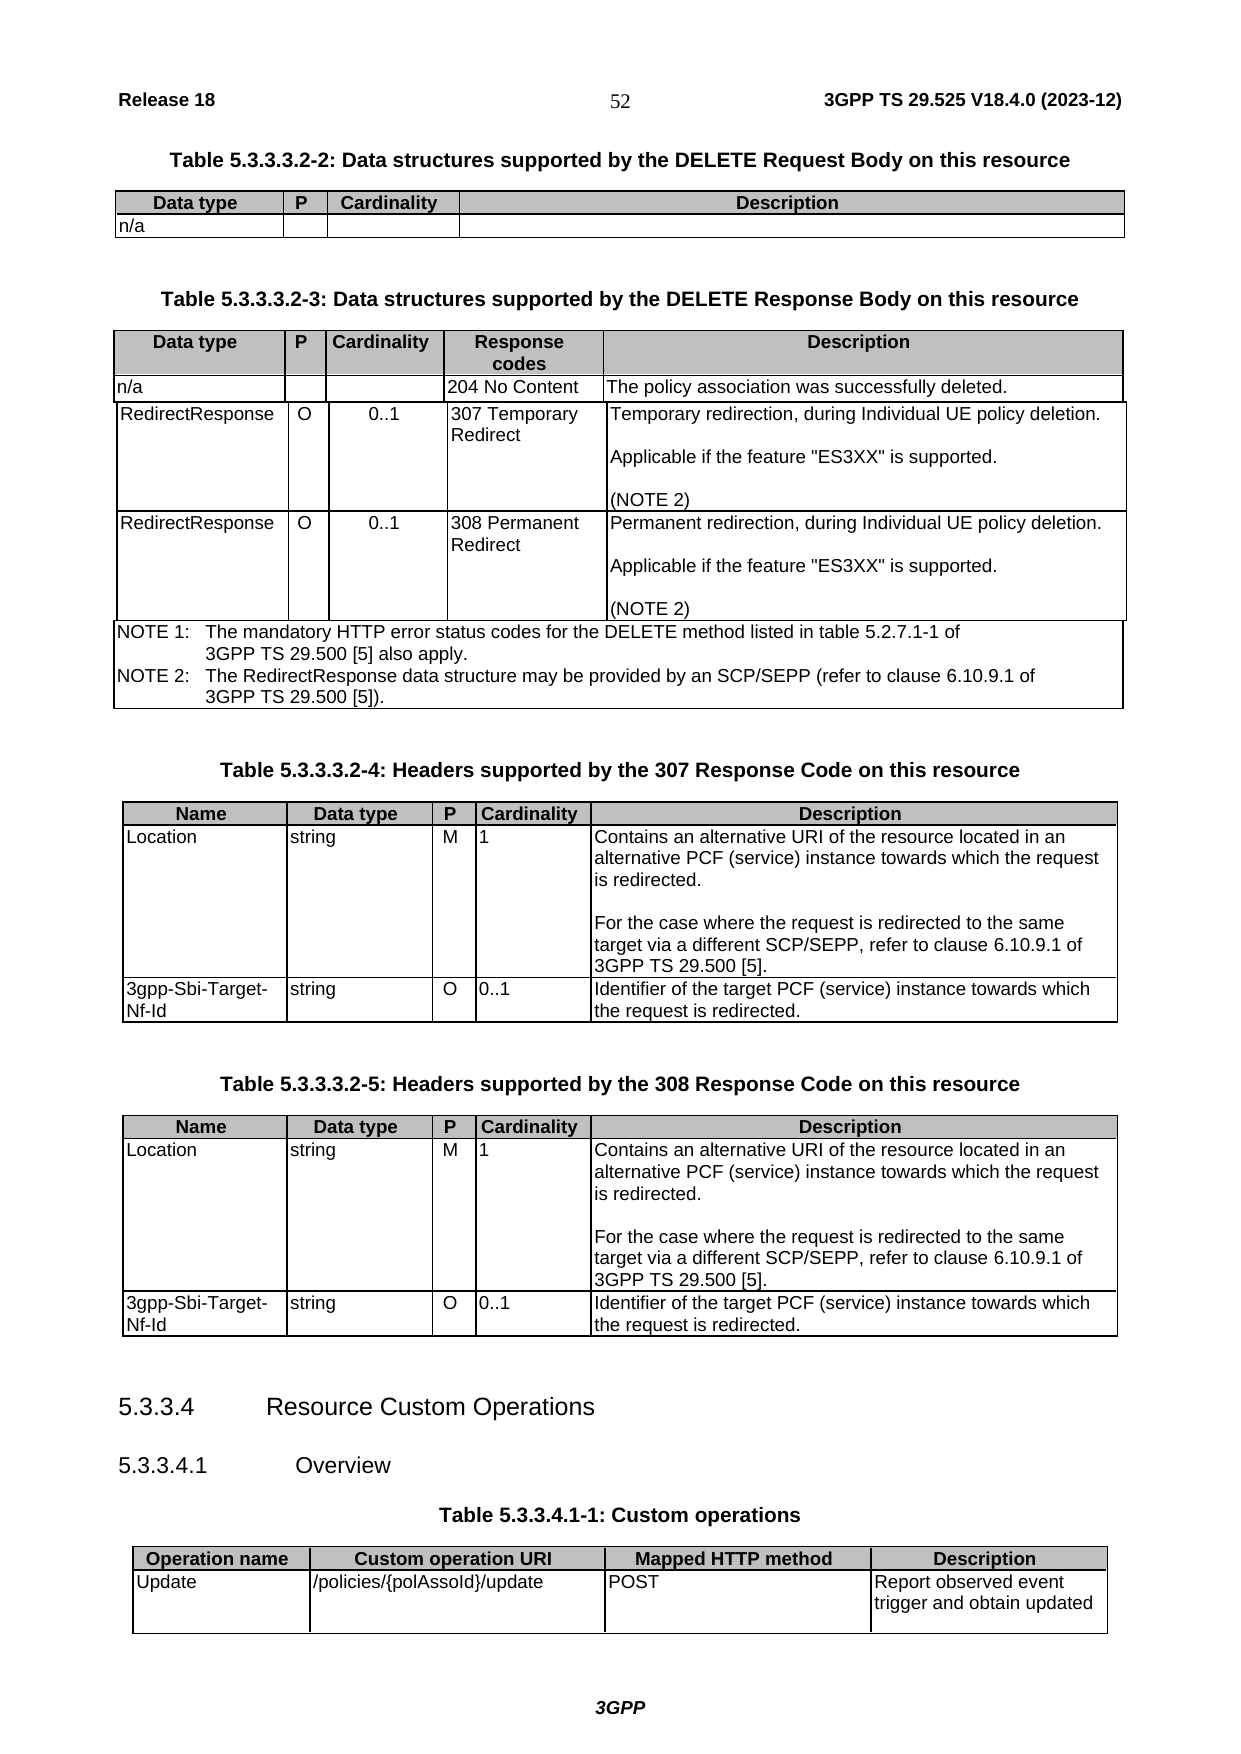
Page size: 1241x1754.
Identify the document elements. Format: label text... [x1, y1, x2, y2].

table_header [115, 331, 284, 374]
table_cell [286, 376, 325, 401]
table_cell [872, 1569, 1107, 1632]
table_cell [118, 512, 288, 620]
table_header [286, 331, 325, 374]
subtitle 5.3.3.4 Resource Custom Operations [118, 1392, 1122, 1421]
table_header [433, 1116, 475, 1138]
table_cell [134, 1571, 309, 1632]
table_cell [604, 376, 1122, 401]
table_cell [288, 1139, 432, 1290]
text Table 5.3.3.3.2-4: Headers supported by the 307 Response Code on this resource [118, 758, 1122, 782]
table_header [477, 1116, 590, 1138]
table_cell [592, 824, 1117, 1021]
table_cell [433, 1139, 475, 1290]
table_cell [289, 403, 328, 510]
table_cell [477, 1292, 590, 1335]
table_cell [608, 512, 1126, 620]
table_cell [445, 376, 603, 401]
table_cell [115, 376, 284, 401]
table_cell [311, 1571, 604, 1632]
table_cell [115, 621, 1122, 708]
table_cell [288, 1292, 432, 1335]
text Table 5.3.3.4.1-1: Custom operations [118, 1503, 1122, 1527]
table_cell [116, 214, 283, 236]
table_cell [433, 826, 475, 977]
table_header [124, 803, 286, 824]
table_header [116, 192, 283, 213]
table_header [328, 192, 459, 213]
text Table 5.3.3.3.2-3: Data structures supported by the DELETE Response Body on this resource [118, 287, 1122, 311]
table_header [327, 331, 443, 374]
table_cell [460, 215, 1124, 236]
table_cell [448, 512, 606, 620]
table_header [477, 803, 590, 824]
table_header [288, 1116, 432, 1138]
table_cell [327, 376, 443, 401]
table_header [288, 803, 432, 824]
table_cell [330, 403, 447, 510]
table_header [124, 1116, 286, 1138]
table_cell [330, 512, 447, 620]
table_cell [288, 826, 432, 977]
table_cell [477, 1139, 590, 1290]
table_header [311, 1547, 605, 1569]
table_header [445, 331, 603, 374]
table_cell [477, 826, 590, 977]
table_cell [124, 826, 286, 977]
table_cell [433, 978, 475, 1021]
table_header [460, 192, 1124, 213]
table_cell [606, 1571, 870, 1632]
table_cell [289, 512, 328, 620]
text Table 5.3.3.3.2-5: Headers supported by the 308 Response Code on this resource [118, 1072, 1122, 1096]
subtitle 5.3.3.4.1 Overview [118, 1452, 1122, 1478]
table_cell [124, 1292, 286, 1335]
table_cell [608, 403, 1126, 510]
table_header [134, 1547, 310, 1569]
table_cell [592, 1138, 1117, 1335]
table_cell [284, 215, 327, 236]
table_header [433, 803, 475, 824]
text Table 5.3.3.3.2-2: Data structures supported by the DELETE Request Body on this resource [118, 147, 1122, 171]
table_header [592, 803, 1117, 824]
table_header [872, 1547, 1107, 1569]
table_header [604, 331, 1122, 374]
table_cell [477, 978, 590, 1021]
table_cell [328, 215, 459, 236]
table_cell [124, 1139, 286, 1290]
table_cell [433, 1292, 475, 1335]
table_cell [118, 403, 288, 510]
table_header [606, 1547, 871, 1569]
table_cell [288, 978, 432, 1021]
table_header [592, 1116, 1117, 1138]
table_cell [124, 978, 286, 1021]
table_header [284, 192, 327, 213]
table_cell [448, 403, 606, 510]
